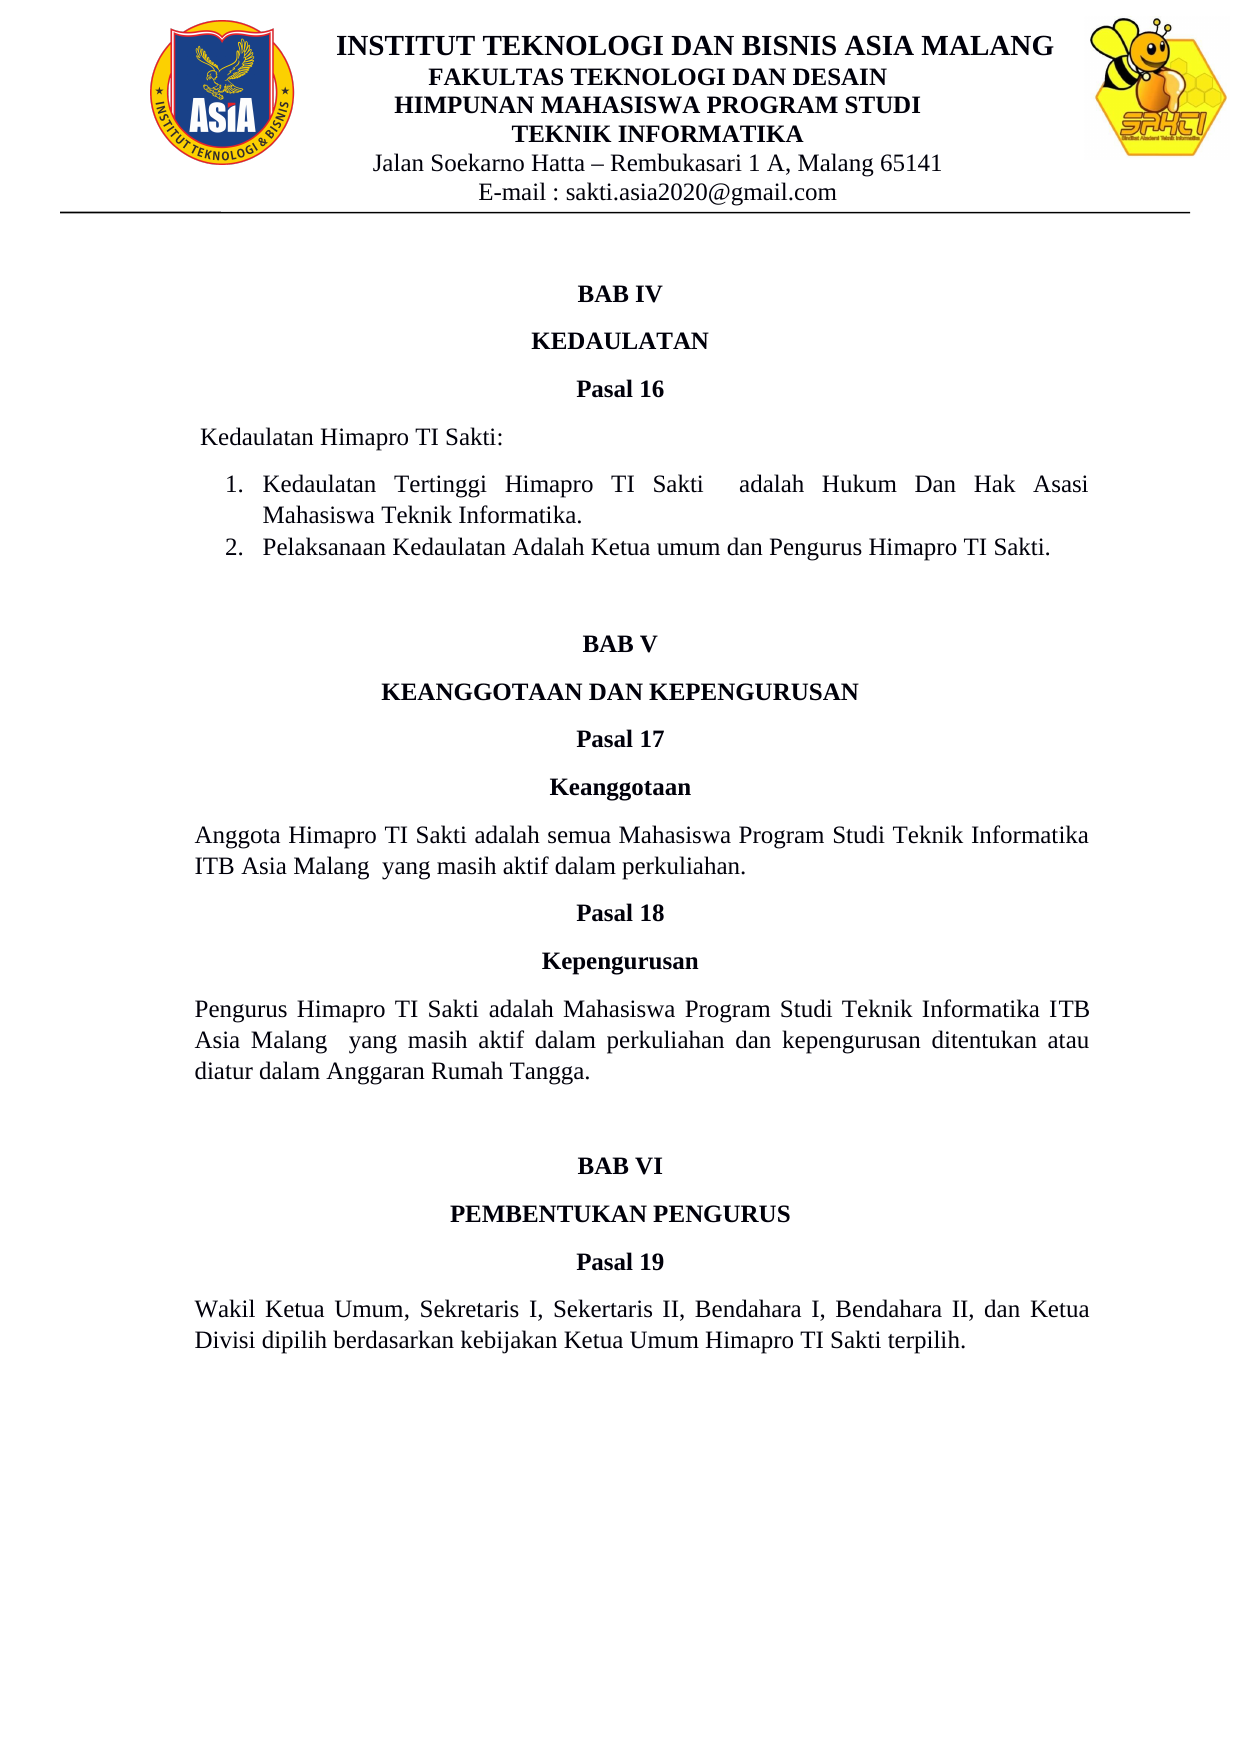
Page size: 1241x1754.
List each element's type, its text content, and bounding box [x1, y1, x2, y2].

text Wakil Ketua Umum, Sekretaris I, Sekertaris II, Bendahara I, Bendahara II, dan Ketua Divisi dipilih berdasarkan kebijakan Ketua Umum Himapro TI Sakti terpilih. [194, 1294, 1090, 1354]
text BAB VI [150, 1151, 1090, 1180]
text KEDAULATAN [150, 326, 1090, 355]
text BAB V [150, 629, 1090, 658]
text Pasal 19 [150, 1247, 1090, 1276]
text BAB IV [150, 279, 1090, 307]
text Pasal 18 [150, 898, 1090, 927]
picture [1084, 16, 1231, 160]
text Pasal 17 [150, 724, 1090, 753]
text Kedaulatan Himapro TI Sakti: [150, 422, 1090, 451]
list Pelaksanaan Kedaulatan Adalah Ketua umum dan Pengurus Himapro TI Sakti. [225, 532, 1090, 560]
text Keanggotaan [150, 772, 1090, 801]
list Kedaulatan Tertinggi Himapro TI Sakti adalah Hukum Dan Hak Asasi Mahasiswa Teknik Informatika. [225, 469, 1090, 529]
text Kepengurusan [150, 946, 1090, 975]
text PEMBENTUKAN PENGURUS [150, 1199, 1090, 1228]
text KEANGGOTAAN DAN KEPENGURUSAN [150, 677, 1090, 705]
text Pasal 16 [150, 374, 1090, 403]
text Anggota Himapro TI Sakti adalah semua Mahasiswa Program Studi Teknik Informatika ITB Asia Malang yang masih aktif dalam perkuliahan. [194, 820, 1090, 879]
text Pengurus Himapro TI Sakti adalah Mahasiswa Program Studi Teknik Informatika ITB Asia Malang yang masih aktif dalam perkuliahan dan kepengurusan ditentukan atau diatur dalam Anggaran Rumah Tangga. [194, 994, 1090, 1085]
picture [150, 20, 302, 165]
